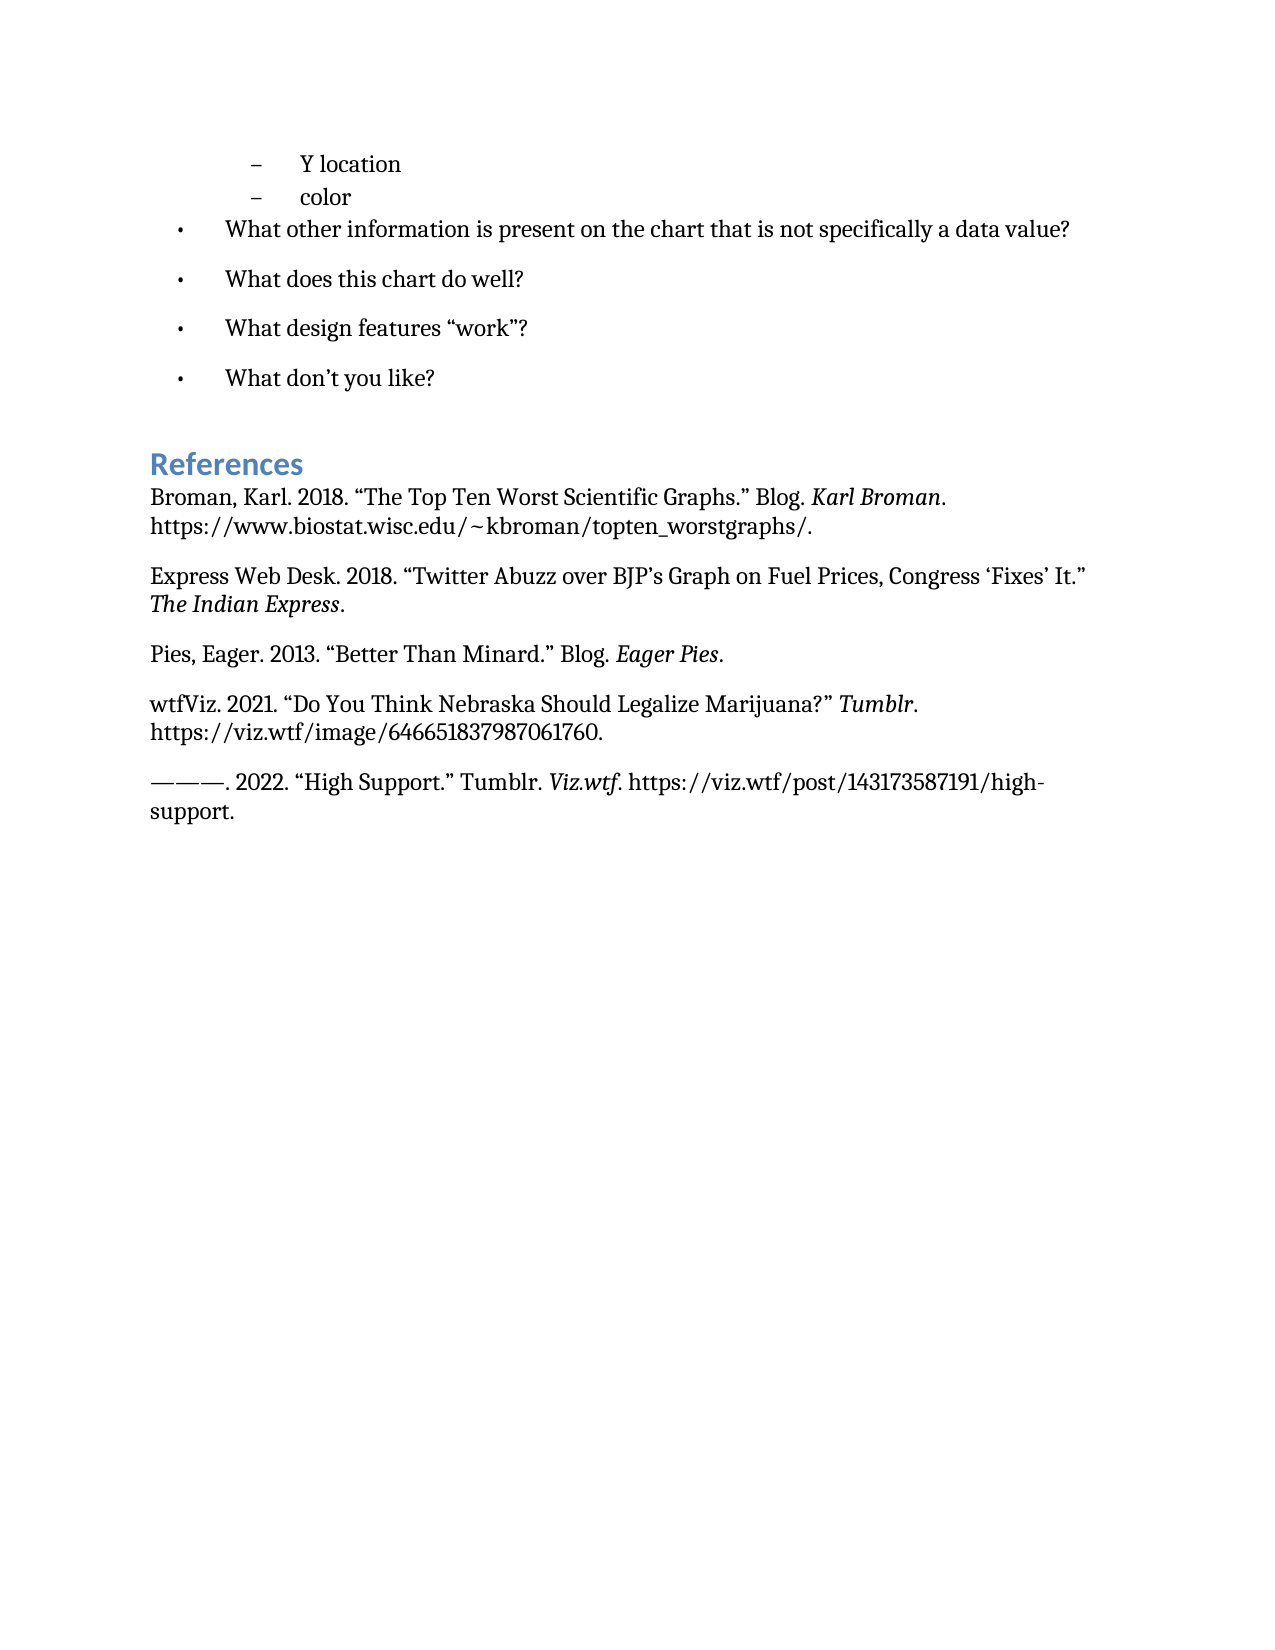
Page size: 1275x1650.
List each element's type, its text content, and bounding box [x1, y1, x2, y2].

text ———. 2022. “High Support.” Tumblr. Viz.wtf. https://viz.wtf/post/143173587191/high-support. [150, 768, 1125, 825]
subtitle References [150, 442, 1125, 483]
text Express Web Desk. 2018. “Twitter Abuzz over BJP’s Graph on Fuel Prices, Congress ‘Fixes’ It.” The Indian Express. [150, 562, 1125, 619]
list color [250, 182, 1125, 211]
list What design features “work”? [175, 314, 1125, 343]
list What don’t you like? [175, 364, 1125, 392]
list Y location [250, 150, 1125, 179]
list What other information is present on the chart that is not specifically a data value? [175, 215, 1125, 244]
text Pies, Eager. 2013. “Better Than Minard.” Blog. Eager Pies. [150, 640, 1125, 669]
list What does this chart do well? [175, 264, 1125, 293]
text Broman, Karl. 2018. “The Top Ten Worst Scientific Graphs.” Blog. Karl Broman. https://www.biostat.wisc.edu/~kbroman/topten_worstgraphs/. [150, 483, 1125, 541]
text wtfViz. 2021. “Do You Think Nebraska Should Legalize Marijuana?” Tumblr. https://viz.wtf/image/646651837987061760. [150, 689, 1125, 747]
